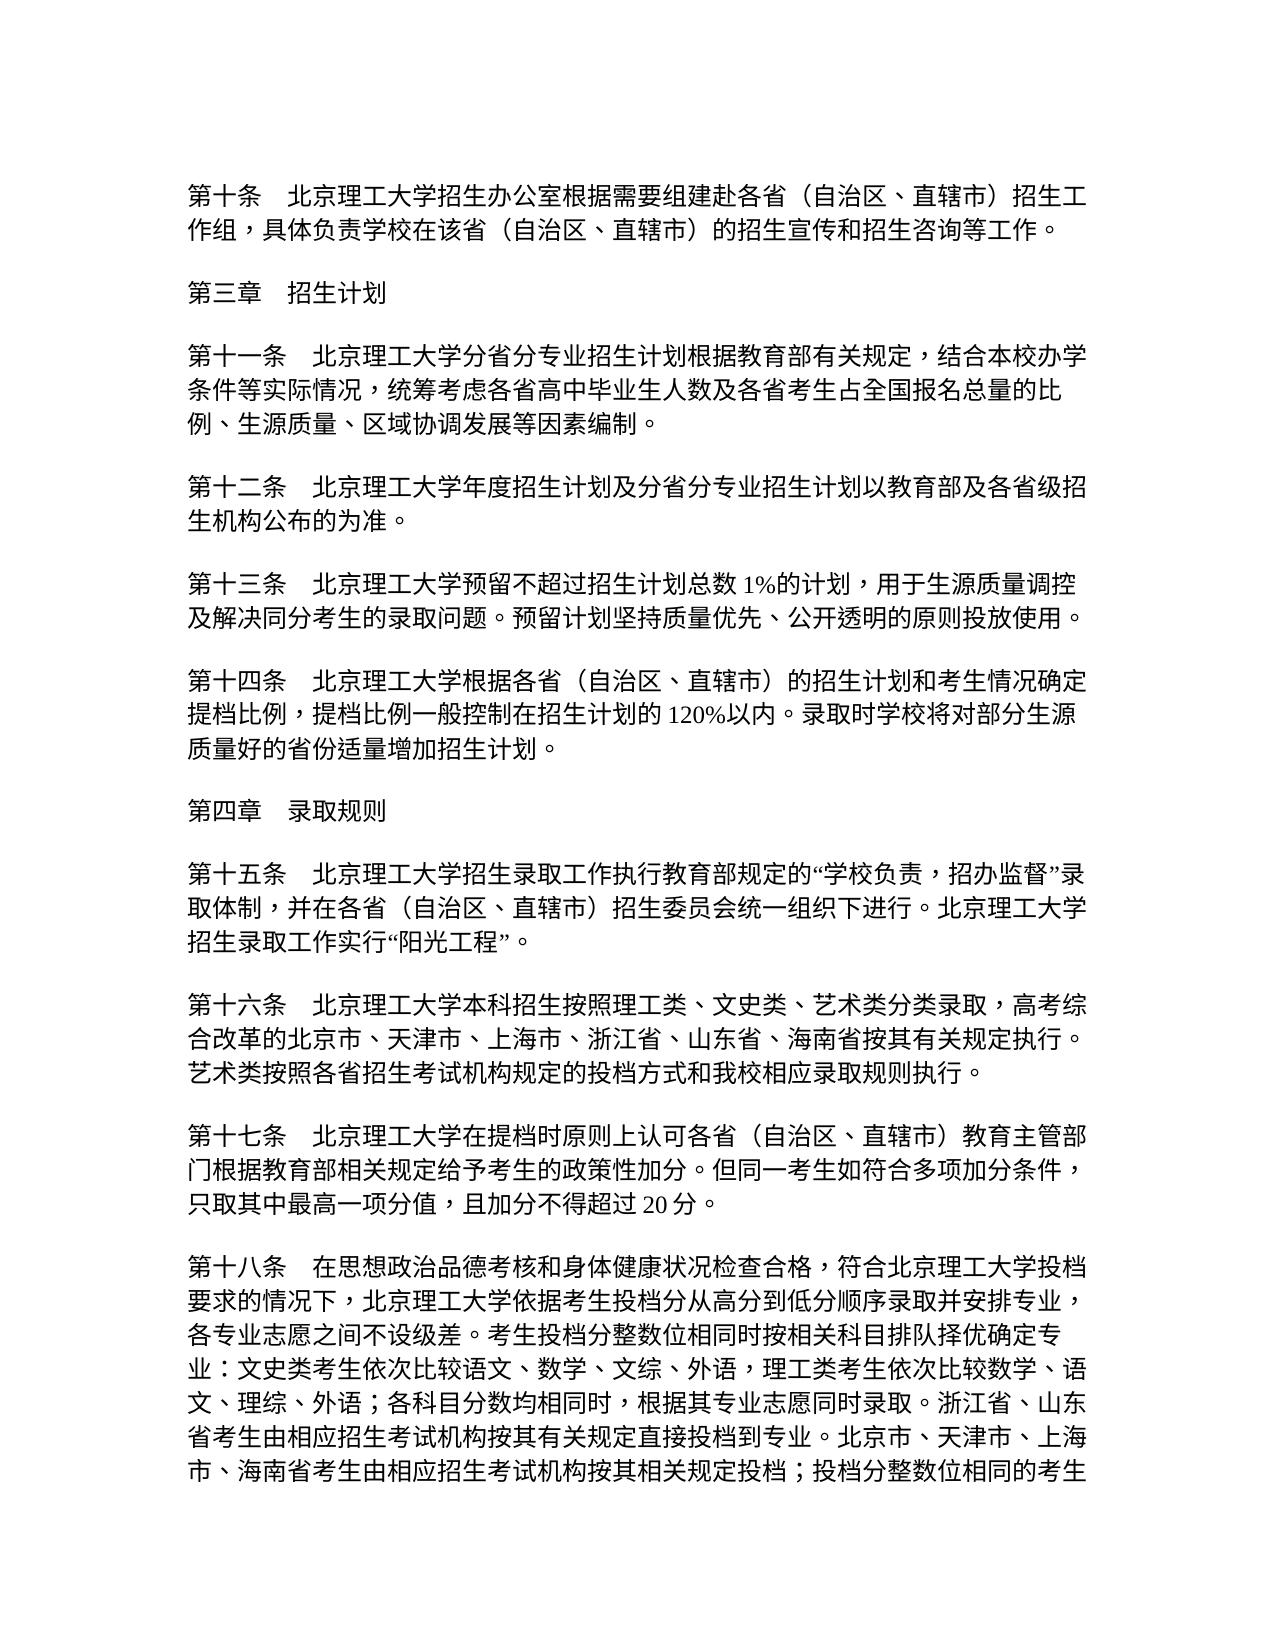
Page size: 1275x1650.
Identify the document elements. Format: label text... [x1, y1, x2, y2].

text 第十条 北京理工大学招生办公室根据需要组建赴各省（自治区、直辖市）招生工作组，具体负责学校在该省（自治区、直辖市）的招生宣传和招生咨询等工作。 [187, 179, 1087, 247]
text 第十七条 北京理工大学在提档时原则上认可各省（自治区、直辖市）教育主管部门根据教育部相关规定给予考生的政策性加分。但同一考生如符合多项加分条件，只取其中最高一项分值，且加分不得超过20分。 [187, 1119, 1087, 1221]
text 第四章 录取规则 [187, 794, 1087, 828]
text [187, 1250, 1087, 1488]
text 第十一条 北京理工大学分省分专业招生计划根据教育部有关规定，结合本校办学条件等实际情况，统筹考虑各省高中毕业生人数及各省考生占全国报名总量的比例、生源质量、区域协调发展等因素编制。 [187, 338, 1087, 441]
text 第三章 招生计划 [187, 276, 1087, 310]
text 第十五条 北京理工大学招生录取工作执行教育部规定的“学校负责，招办监督”录取体制，并在各省（自治区、直辖市）招生委员会统一组织下进行。北京理工大学招生录取工作实行“阳光工程”。 [187, 857, 1087, 959]
text 第十三条 北京理工大学预留不超过招生计划总数1%的计划，用于生源质量调控及解决同分考生的录取问题。预留计划坚持质量优先、公开透明的原则投放使用。 [187, 566, 1087, 634]
text 第十六条 北京理工大学本科招生按照理工类、文史类、艺术类分类录取，高考综合改革的北京市、天津市、上海市、浙江省、山东省、海南省按其有关规定执行。艺术类按照各省招生考试机构规定的投档方式和我校相应录取规则执行。 [187, 988, 1087, 1090]
text 第十四条 北京理工大学根据各省（自治区、直辖市）的招生计划和考生情况确定提档比例，提档比例一般控制在招生计划的120%以内。录取时学校将对部分生源质量好的省份适量增加招生计划。 [187, 663, 1087, 765]
text 第十二条 北京理工大学年度招生计划及分省分专业招生计划以教育部及各省级招生机构公布的为准。 [187, 469, 1087, 537]
